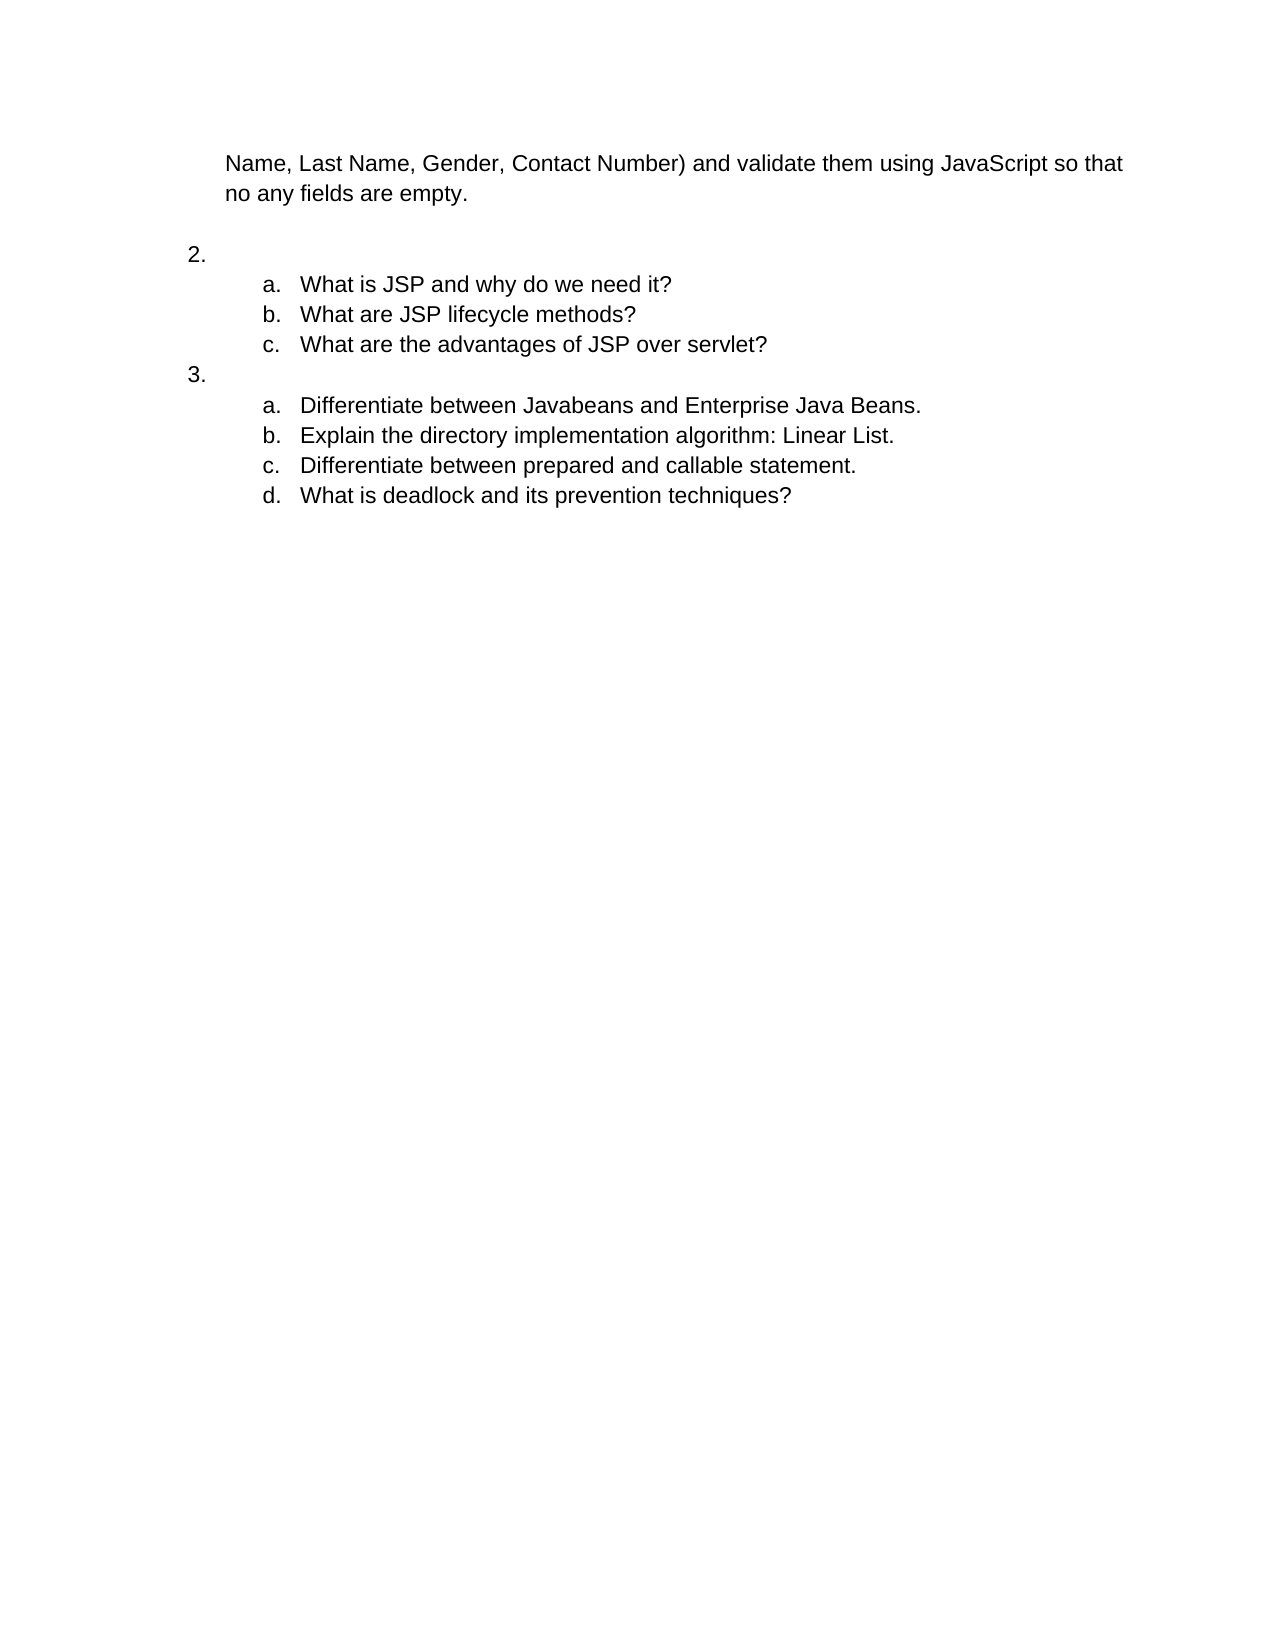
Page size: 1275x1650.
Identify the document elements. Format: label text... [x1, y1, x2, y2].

list What is JSP and why do we need it? [262, 271, 1125, 297]
list Differentiate between Javabeans and Enterprise Java Beans. [262, 392, 1125, 418]
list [187, 150, 1125, 207]
list What is deadlock and its prevention techniques? [262, 482, 1125, 509]
list What are JSP lifecycle methods? [262, 301, 1125, 327]
list What are the advantages of JSP over servlet? [262, 331, 1125, 358]
list Differentiate between prepared and callable statement. [262, 452, 1125, 478]
list Explain the directory implementation algorithm: Linear List. [262, 422, 1125, 448]
